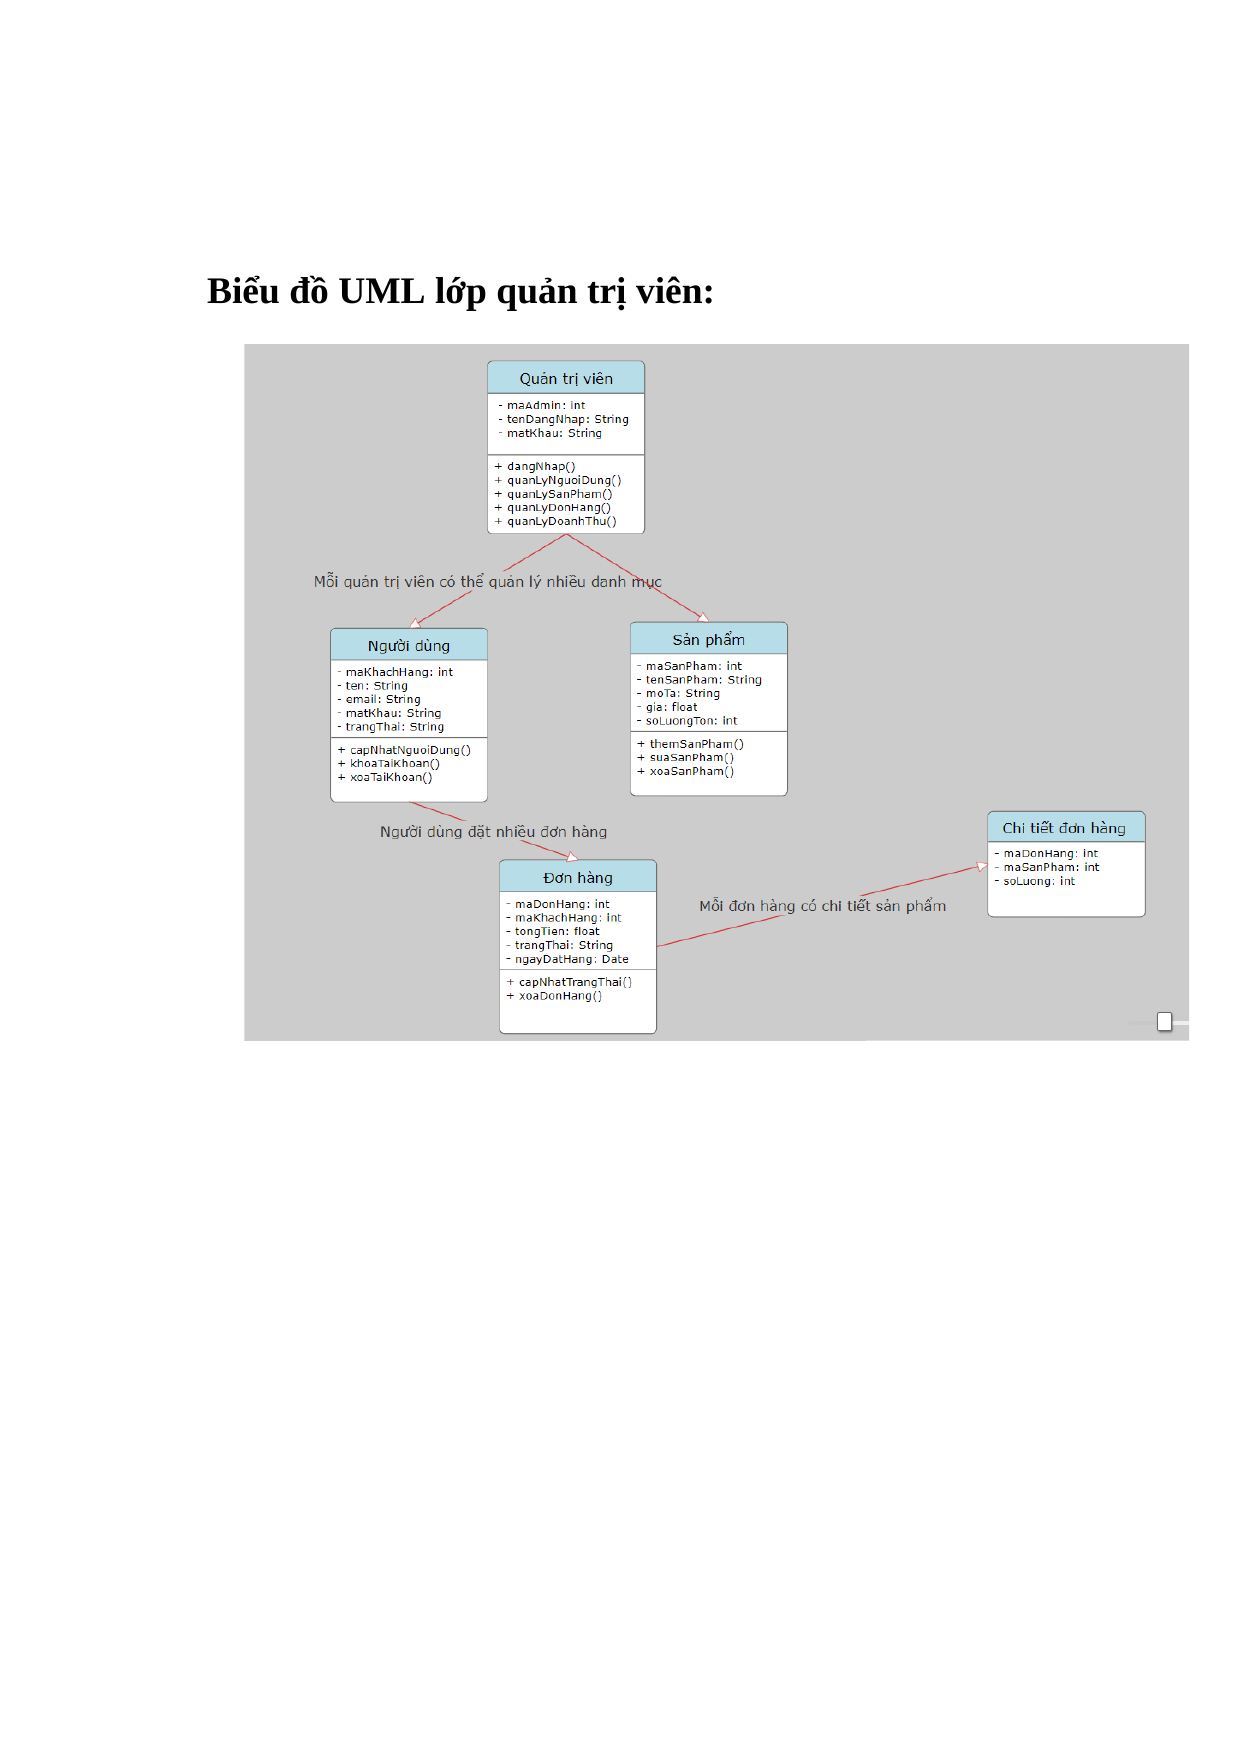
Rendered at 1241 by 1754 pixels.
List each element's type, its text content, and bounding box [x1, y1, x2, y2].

picture [244, 344, 1190, 1041]
text Biểu đồ UML lớp quản trị viên: [207, 269, 1152, 312]
